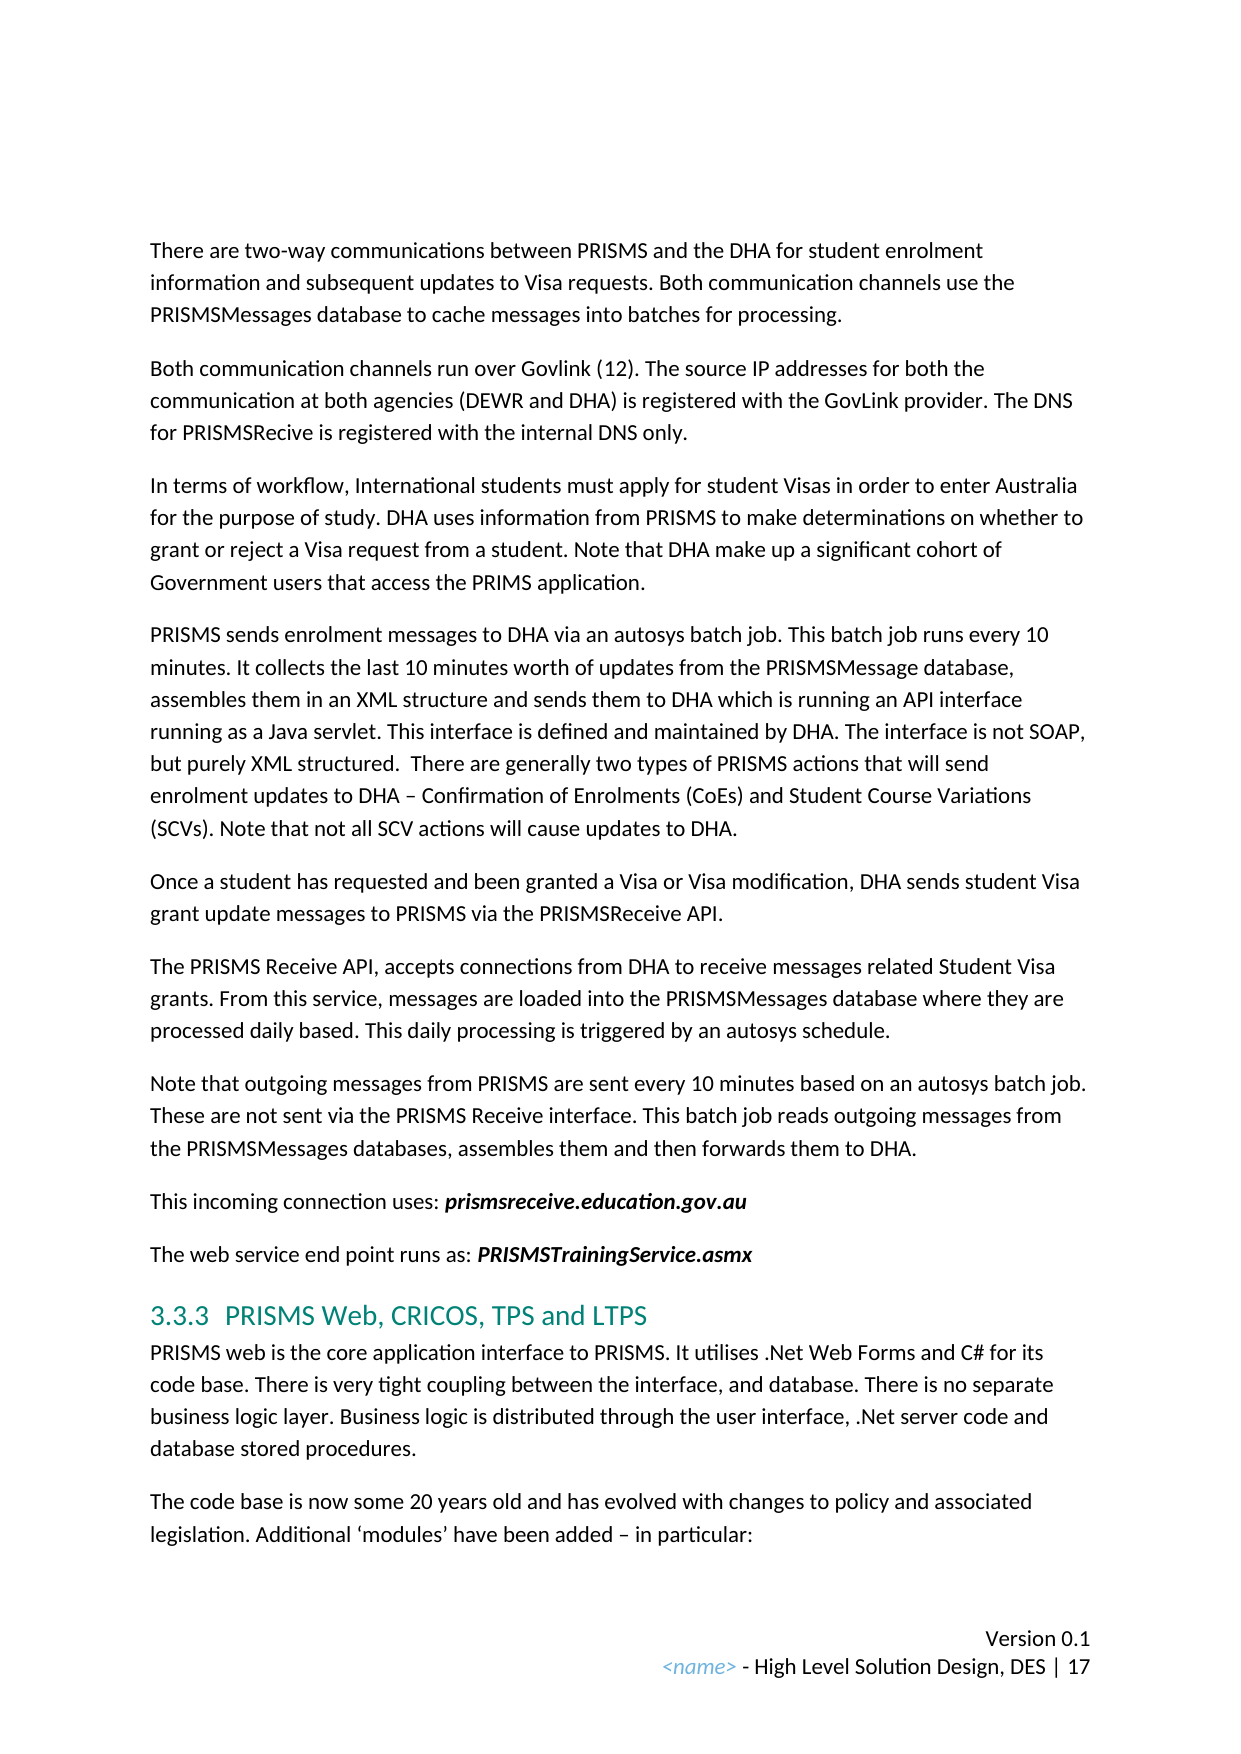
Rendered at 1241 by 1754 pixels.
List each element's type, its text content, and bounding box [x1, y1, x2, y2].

text Both communication channels run over Govlink (REF12). The source IP addresses for both the communication at both agencies (DEWR and DHA) is registered with the GovLink provider. The DNS for PRISMSRecive is registered with the internal DNS only. [150, 354, 1090, 446]
text This incoming connection uses: prismsreceive.education.gov.au [150, 1187, 1090, 1215]
subtitle PRISMS Web, CRICOS, TPS and LTPS [150, 1297, 1090, 1333]
text The PRISMS Receive API, accepts connections from DHA to receive messages related Student Visa grants. From this service, messages are loaded into the PRISMSMessages database where they are processed daily based. This daily processing is triggered by an autosys schedule. [150, 952, 1090, 1044]
text There are two-way communications between PRISMS and the DHA for student enrolment information and subsequent updates to Visa requests. Both communication channels use the PRISMSMessages database to cache messages into batches for processing. [150, 236, 1090, 329]
text PRISMS sends enrolment messages to DHA via an autosys batch job. This batch job runs every 10 minutes. It collects the last 10 minutes worth of updates from the PRISMSMessage database, assembles them in an XML structure and sends them to DHA which is running an API interface running as a Java servlet. This interface is defined and maintained by DHA. The interface is not SOAP, but purely XML structured. There are generally two types of PRISMS actions that will send enrolment updates to DHA – Confirmation of Enrolments (CoEs) and Student Course Variations (SCVs). Note that not all SCV actions will cause updates to DHA. [150, 621, 1090, 842]
text PRISMS web is the core application interface to PRISMS. It utilises .Net Web Forms and C# for its code base. There is very tight coupling between the interface, and database. There is no separate business logic layer. Business logic is distributed through the user interface, .Net server code and database stored procedures. [150, 1338, 1090, 1462]
text Once a student has requested and been granted a Visa or Visa modification, DHA sends student Visa grant update messages to PRISMS via the PRISMSReceive API. [150, 867, 1090, 927]
text The web service end point runs as: PRISMSTrainingService.asmx [150, 1240, 1090, 1268]
text The code base is now some 20 years old and has evolved with changes to policy and associated legislation. Additional ‘modules’ have been added – in particular: [150, 1487, 1090, 1548]
text Note that outgoing messages from PRISMS are sent every 10 minutes based on an autosys batch job. These are not sent via the PRISMS Receive interface. This batch job reads outgoing messages from the PRISMSMessages databases, assembles them and then forwards them to DHA. [150, 1069, 1090, 1162]
text In terms of workflow, International students must apply for student Visas in order to enter Australia for the purpose of study. DHA uses information from PRISMS to make determinations on whether to grant or reject a Visa request from a student. Note that DHA make up a significant cohort of Government users that access the PRIMS application. [150, 471, 1090, 596]
